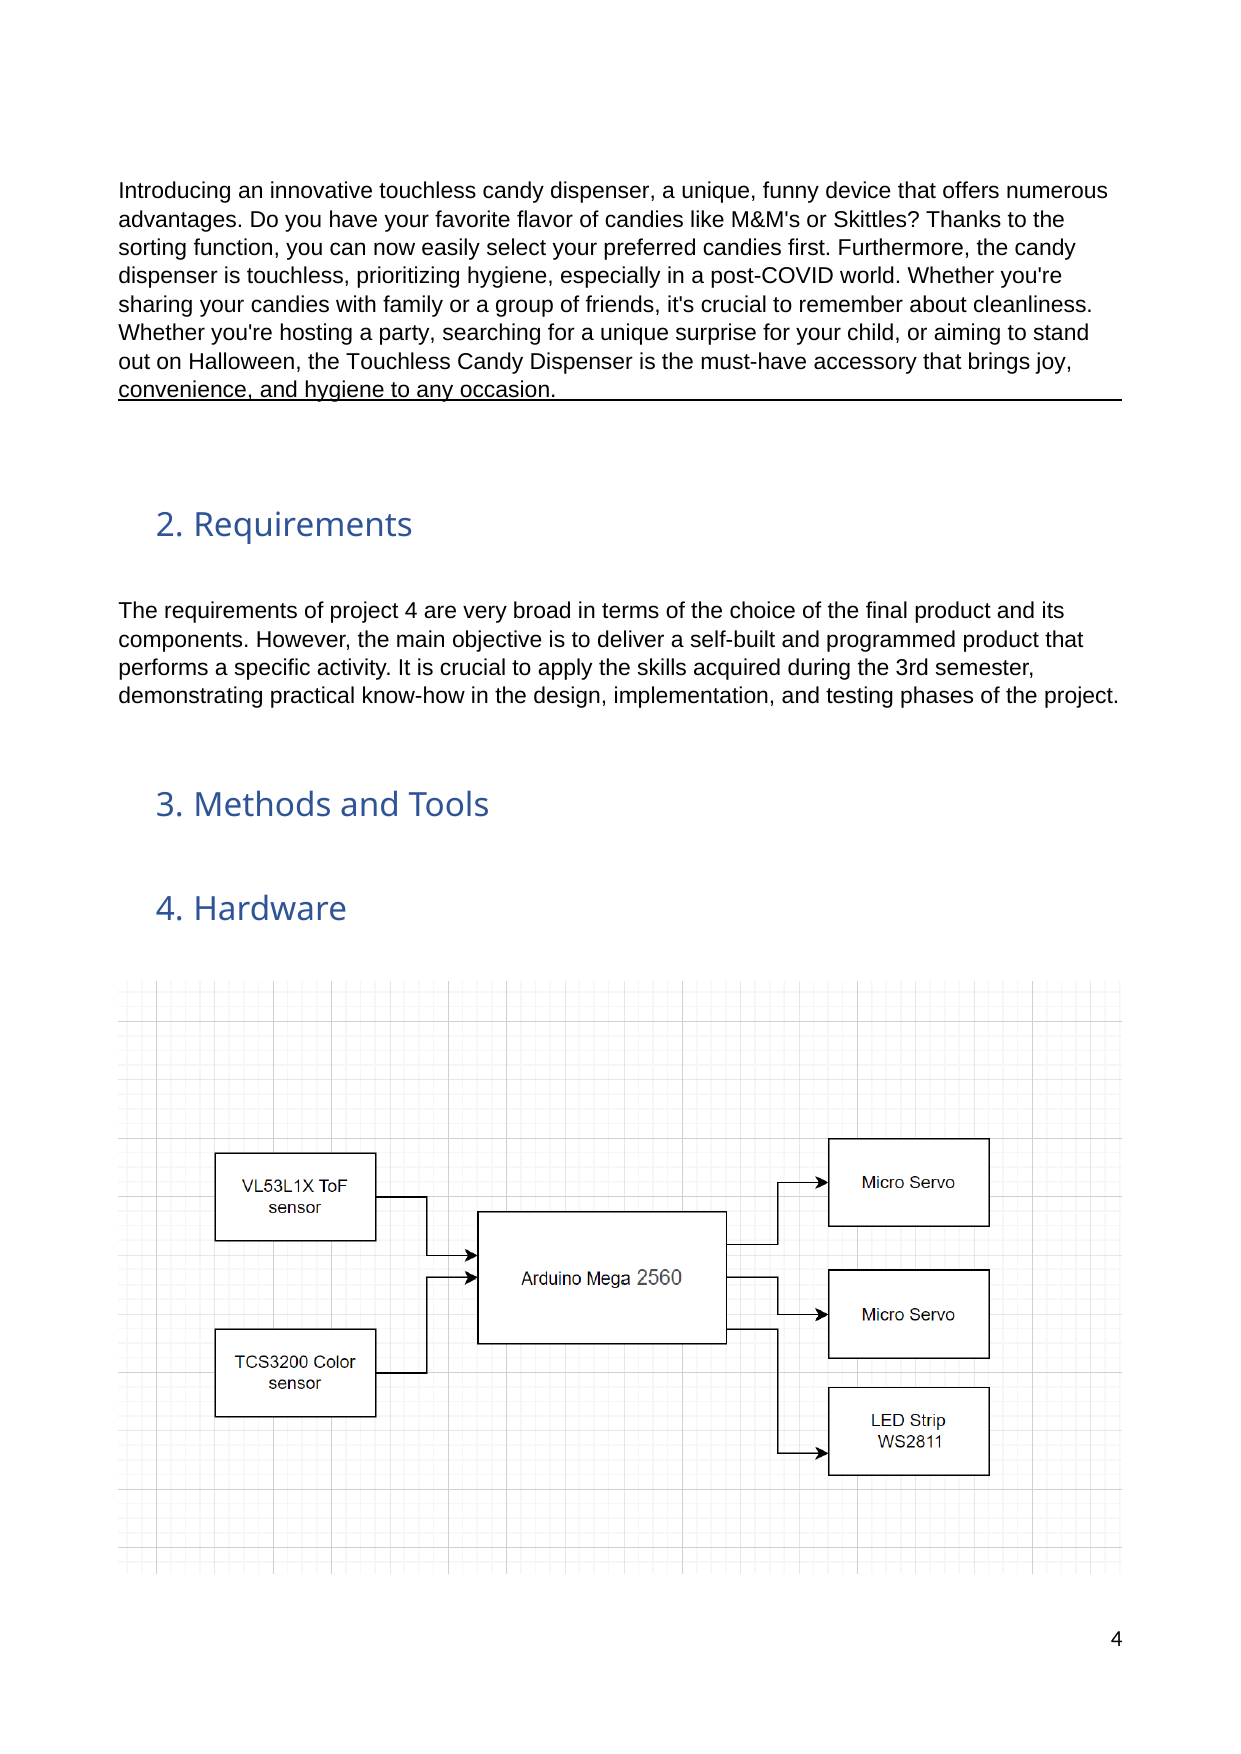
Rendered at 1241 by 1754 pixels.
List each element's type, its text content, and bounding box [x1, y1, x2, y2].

subtitle Hardware [156, 885, 1122, 931]
subtitle Methods and Tools [156, 781, 1122, 826]
text The requirements of project 4 are very broad in terms of the choice of the final product and its components. However, the main objective is to deliver a self-built and programmed product that performs a specific activity. It is crucial to apply the skills acquired during the 3rd semester, demonstrating practical know-how in the design, implementation, and testing phases of the project. [118, 597, 1122, 709]
picture [118, 981, 1123, 1574]
text Introducing an innovative touchless candy dispenser, a unique, funny device that offers numerous advantages. Do you have your favorite flavor of candies like M&M's or Skittles? Thanks to the sorting function, you can now easily select your preferred candies first. Furthermore, the candy dispenser is touchless, prioritizing hygiene, especially in a post-COVID world. Whether you're sharing your candies with family or a group of friends, it's crucial to remember about cleanliness. Whether you're hosting a party, searching for a unique surprise for your child, or aiming to stand out on Halloween, the Touchless Candy Dispenser is the must-have accessory that brings joy, convenience, and hygiene to any occasion. [118, 177, 1122, 399]
subtitle Requirements [156, 501, 1122, 547]
